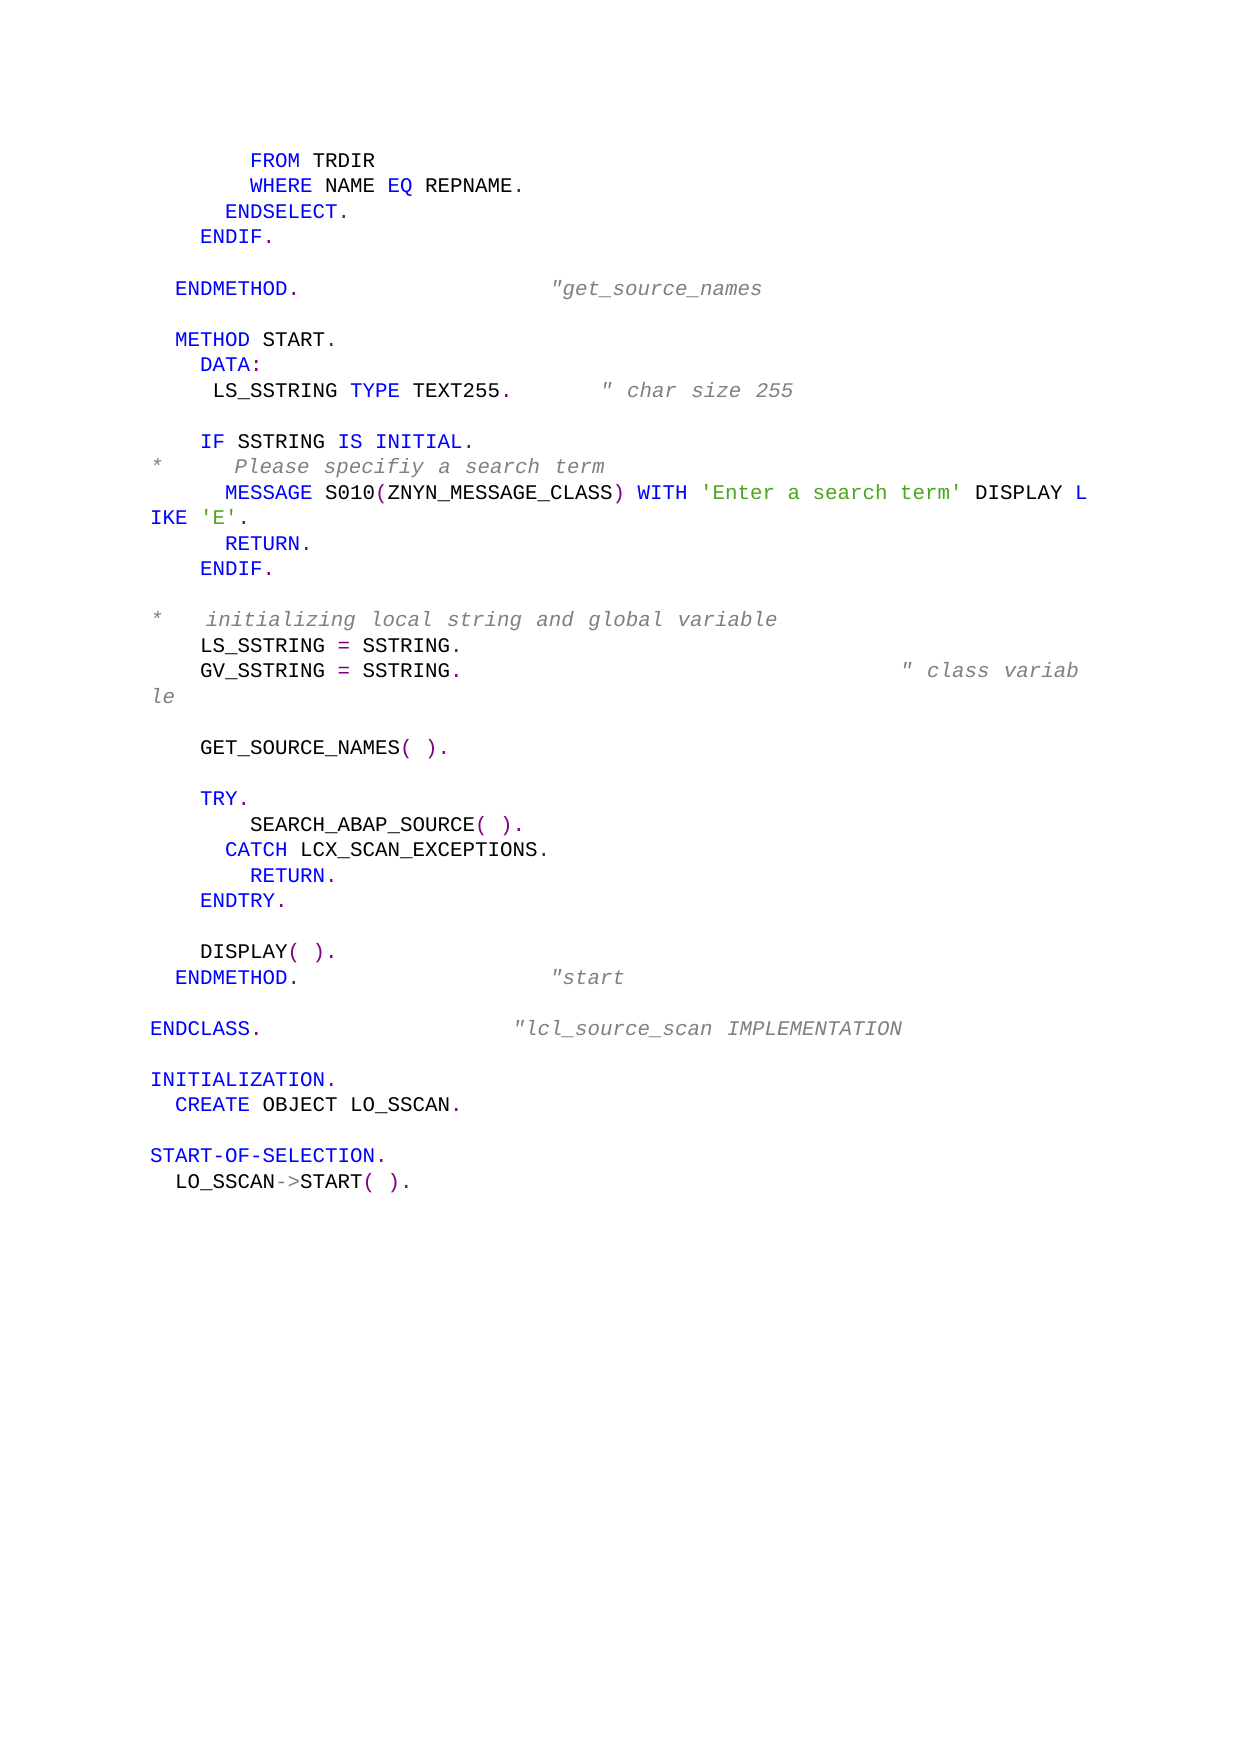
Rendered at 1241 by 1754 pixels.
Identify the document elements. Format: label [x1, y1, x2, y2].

text [150, 150, 1090, 1194]
